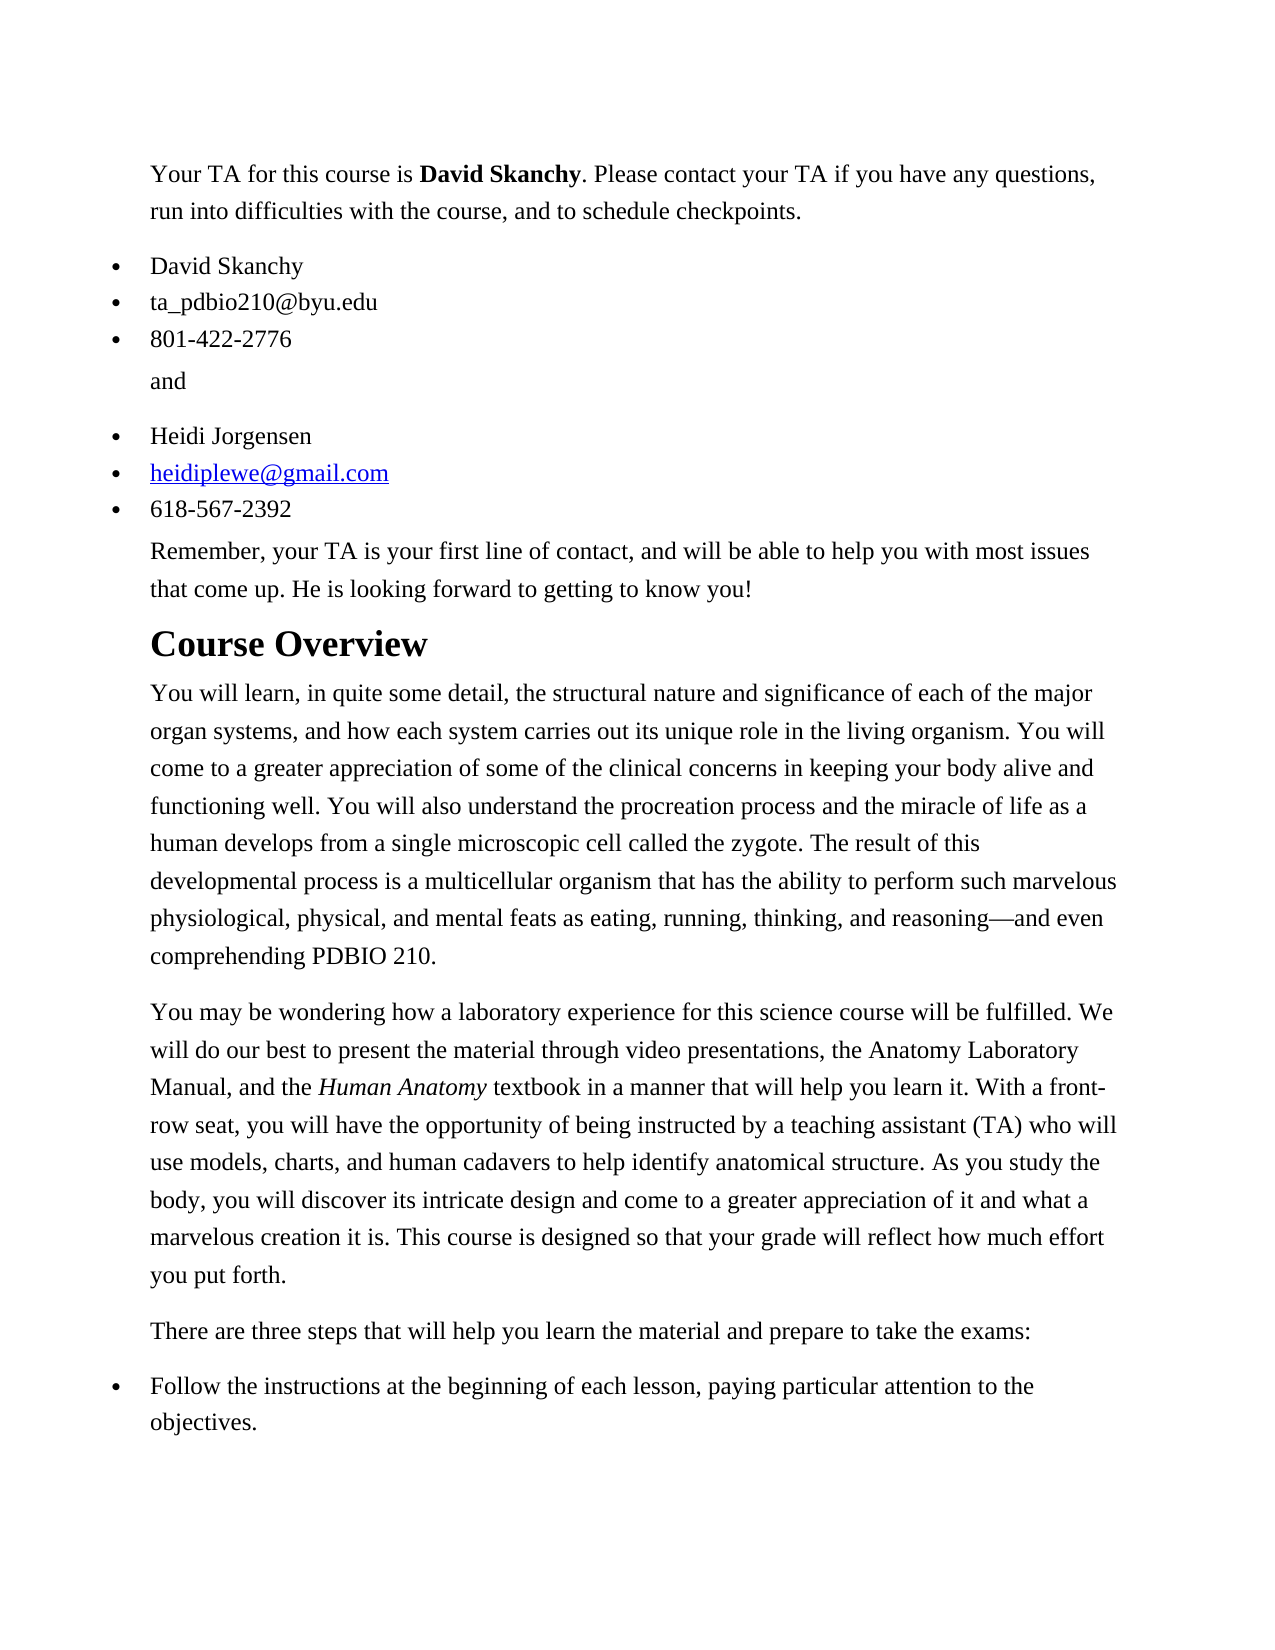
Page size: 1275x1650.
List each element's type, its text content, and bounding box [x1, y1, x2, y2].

list ta_pdbio210@byu.edu [112, 280, 1125, 316]
list 618-567-2392 [112, 486, 1125, 523]
list David Skanchy [112, 244, 1125, 280]
text Remember, your TA is your first line of contact, and will be able to help you with most issues that come up. He is looking forward to getting to know you! [150, 528, 1125, 603]
text There are three steps that will help you learn the material and prepare to take the exams: [150, 1307, 1125, 1345]
text Your TA for this course is David Skanchy. Please contact your TA if you have any questions, run into difficulties with the course, and to schedule checkpoints. [150, 150, 1125, 225]
list Heidi Jorgensen [112, 414, 1125, 450]
list 801-422-2776 [112, 316, 1125, 352]
text You may be wondering how a laboratory experience for this science course will be fulfilled. We will do our best to present the material through video presentations, the Anatomy Laboratory Manual, and the Human Anatomy textbook in a manner that will help you learn it. With a front-row seat, you will have the opportunity of being instructed by a teaching assistant (TA) who will use models, charts, and human cadavers to help identify anatomical structure. As you study the body, you will discover its intricate design and come to a greater appreciation of it and what a marvelous creation it is. This course is designed so that your grade will reflect how much effort you put forth. [150, 988, 1125, 1288]
text and [150, 358, 1125, 395]
subtitle Course Overview [150, 621, 1125, 664]
text You will learn, in quite some detail, the structural nature and significance of each of the major organ systems, and how each system carries out its unique role in the living organism. You will come to a greater appreciation of some of the clinical concerns in keeping your body alive and functioning well. You will also understand the procreation process and the miracle of life as a human develops from a single microscopic cell called the zygote. The result of this developmental process is a multicellular organism that has the ability to perform such marvelous physiological, physical, and mental feats as eating, running, thinking, and reasoning—and even comprehending PDBIO 210. [150, 670, 1125, 970]
list Follow the instructions at the beginning of each lesson, paying particular attention to the objectives. [112, 1363, 1125, 1436]
list heidiplewe@gmail.com [112, 450, 1125, 486]
